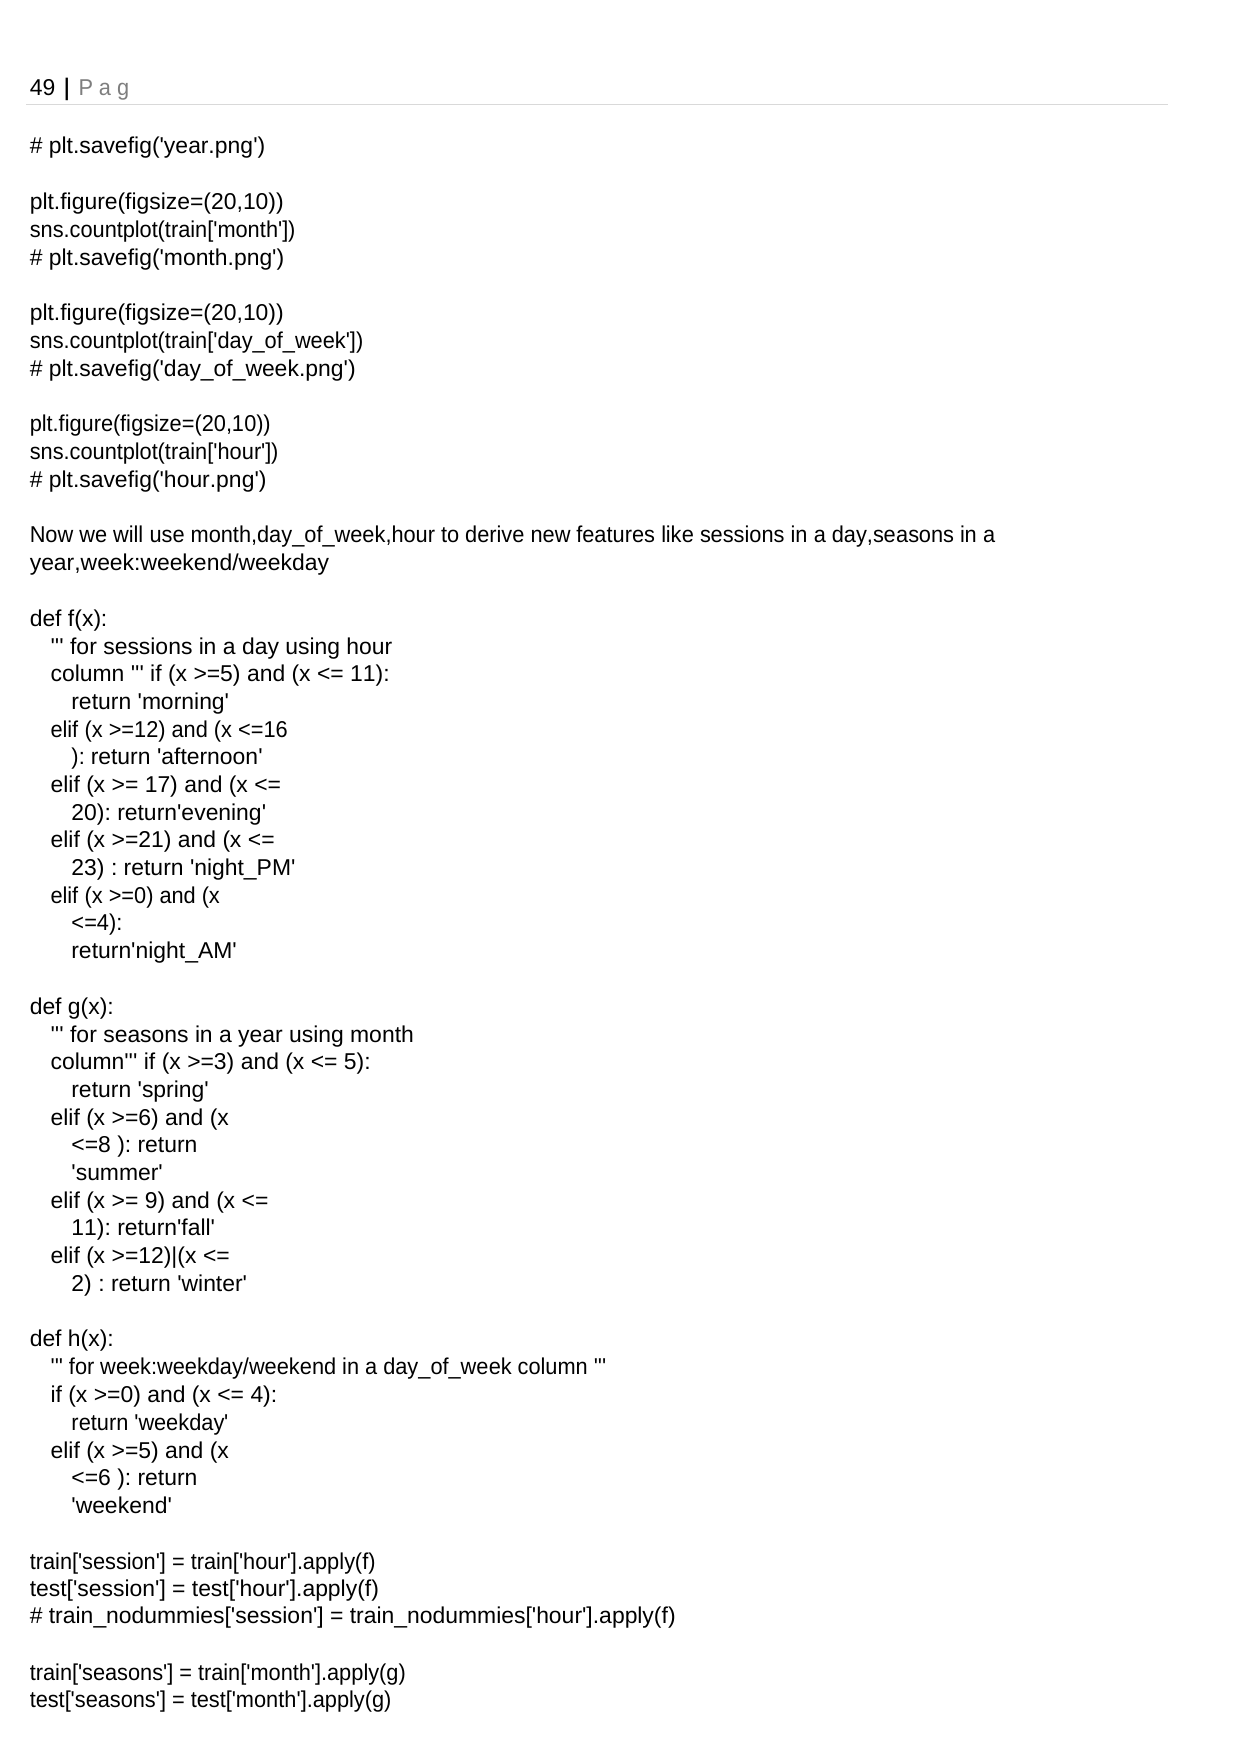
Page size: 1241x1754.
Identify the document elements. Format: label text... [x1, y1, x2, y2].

text elif (x >=0) and (x <=4): return'night_AM' [50, 882, 264, 963]
text elif (x >=5) and (x <=6 ): return 'weekend' [50, 1437, 270, 1518]
text elif (x >=12)|(x <= 2) : return 'winter' [50, 1242, 252, 1296]
text ''' for sessions in a day using hour column ''' if (x >=5) and (x <= 11): [50, 633, 456, 687]
text plt.figure(figsize=(20,10)) sns.countplot(train['day_of_week']) # plt.savefig('day_of_week.png') [29, 299, 365, 381]
text elif (x >=6) and (x <=8 ): return 'summer' [50, 1104, 270, 1185]
text def f(x): [29, 604, 1240, 631]
text train['session'] = train['hour'].apply(f) test['session'] = test['hour'].apply(f) [29, 1548, 396, 1602]
text ''' for week:weekday/weekend in a day_of_week column ''' if (x >=0) and (x <= 4): [50, 1353, 608, 1407]
text elif (x >= 9) and (x <= 11): return'fall' [50, 1187, 286, 1241]
text Now we will use month,day_of_week,hour to derive new features like sessions in a day,seasons in a year,week:weekend/weekday [29, 521, 1240, 575]
text def g(x): [29, 993, 1240, 1019]
text plt.figure(figsize=(20,10)) sns.countplot(train['month']) # plt.savefig('month.png') [29, 188, 306, 270]
text elif (x >=21) and (x <= 23) : return 'night_PM' [50, 826, 298, 880]
text elif (x >= 17) and (x <= 20): return'evening' [50, 771, 298, 825]
text plt.figure(figsize=(20,10)) sns.countplot(train['hour']) # plt.savefig('hour.png') [29, 410, 286, 492]
text elif (x >=12) and (x <=16 ): return 'afternoon' [50, 716, 292, 770]
text # plt.savefig('year.png') [29, 132, 1240, 159]
text train['seasons'] = train['month'].apply(g) test['seasons'] = test['month'].apply(g) [29, 1659, 423, 1713]
text ''' for seasons in a year using month column''' if (x >=3) and (x <= 5): [50, 1021, 474, 1074]
text # train_nodummies['session'] = train_nodummies['hour'].apply(f) [29, 1603, 1240, 1629]
text return 'spring' [71, 1076, 1240, 1102]
text return 'morning' [71, 688, 1240, 714]
text return 'weekday' [71, 1409, 1240, 1435]
text def h(x): [29, 1325, 1240, 1352]
